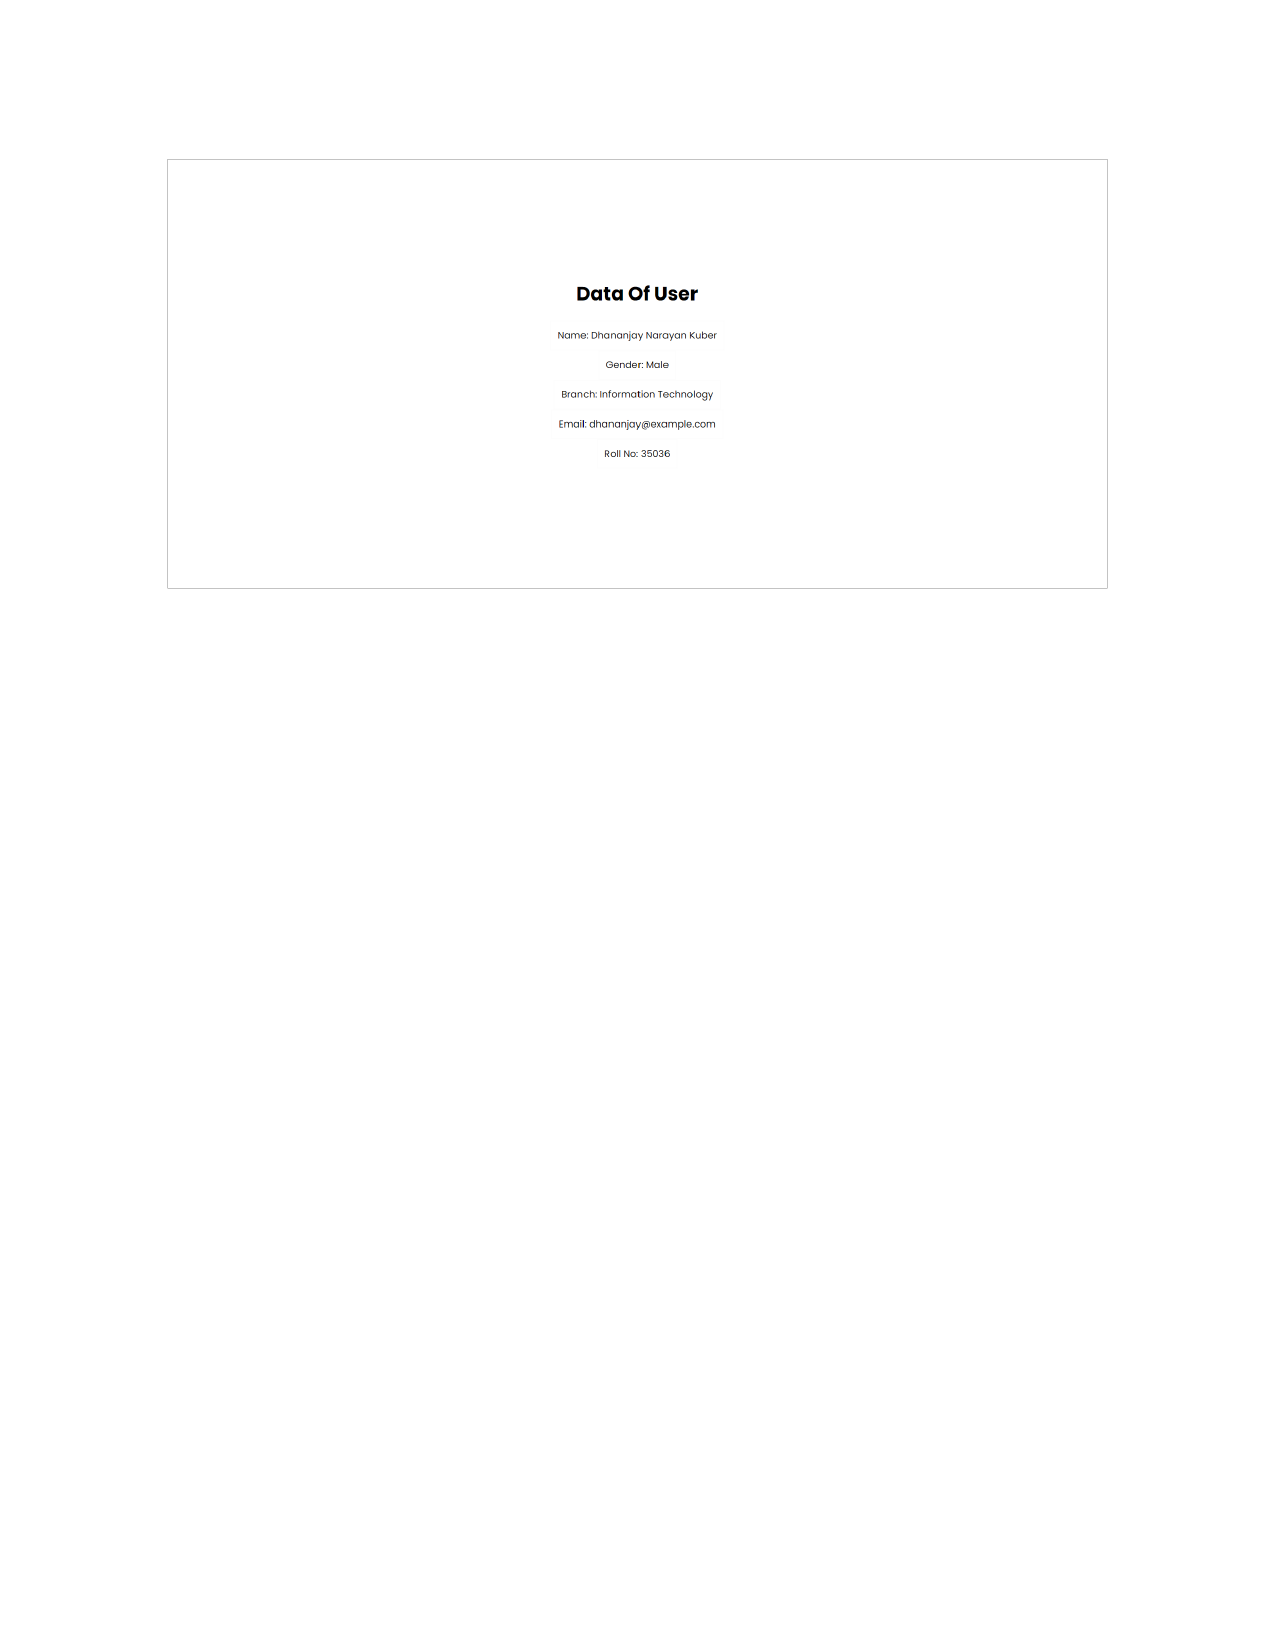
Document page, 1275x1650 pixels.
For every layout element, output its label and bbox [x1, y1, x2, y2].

picture [150, 150, 1125, 598]
